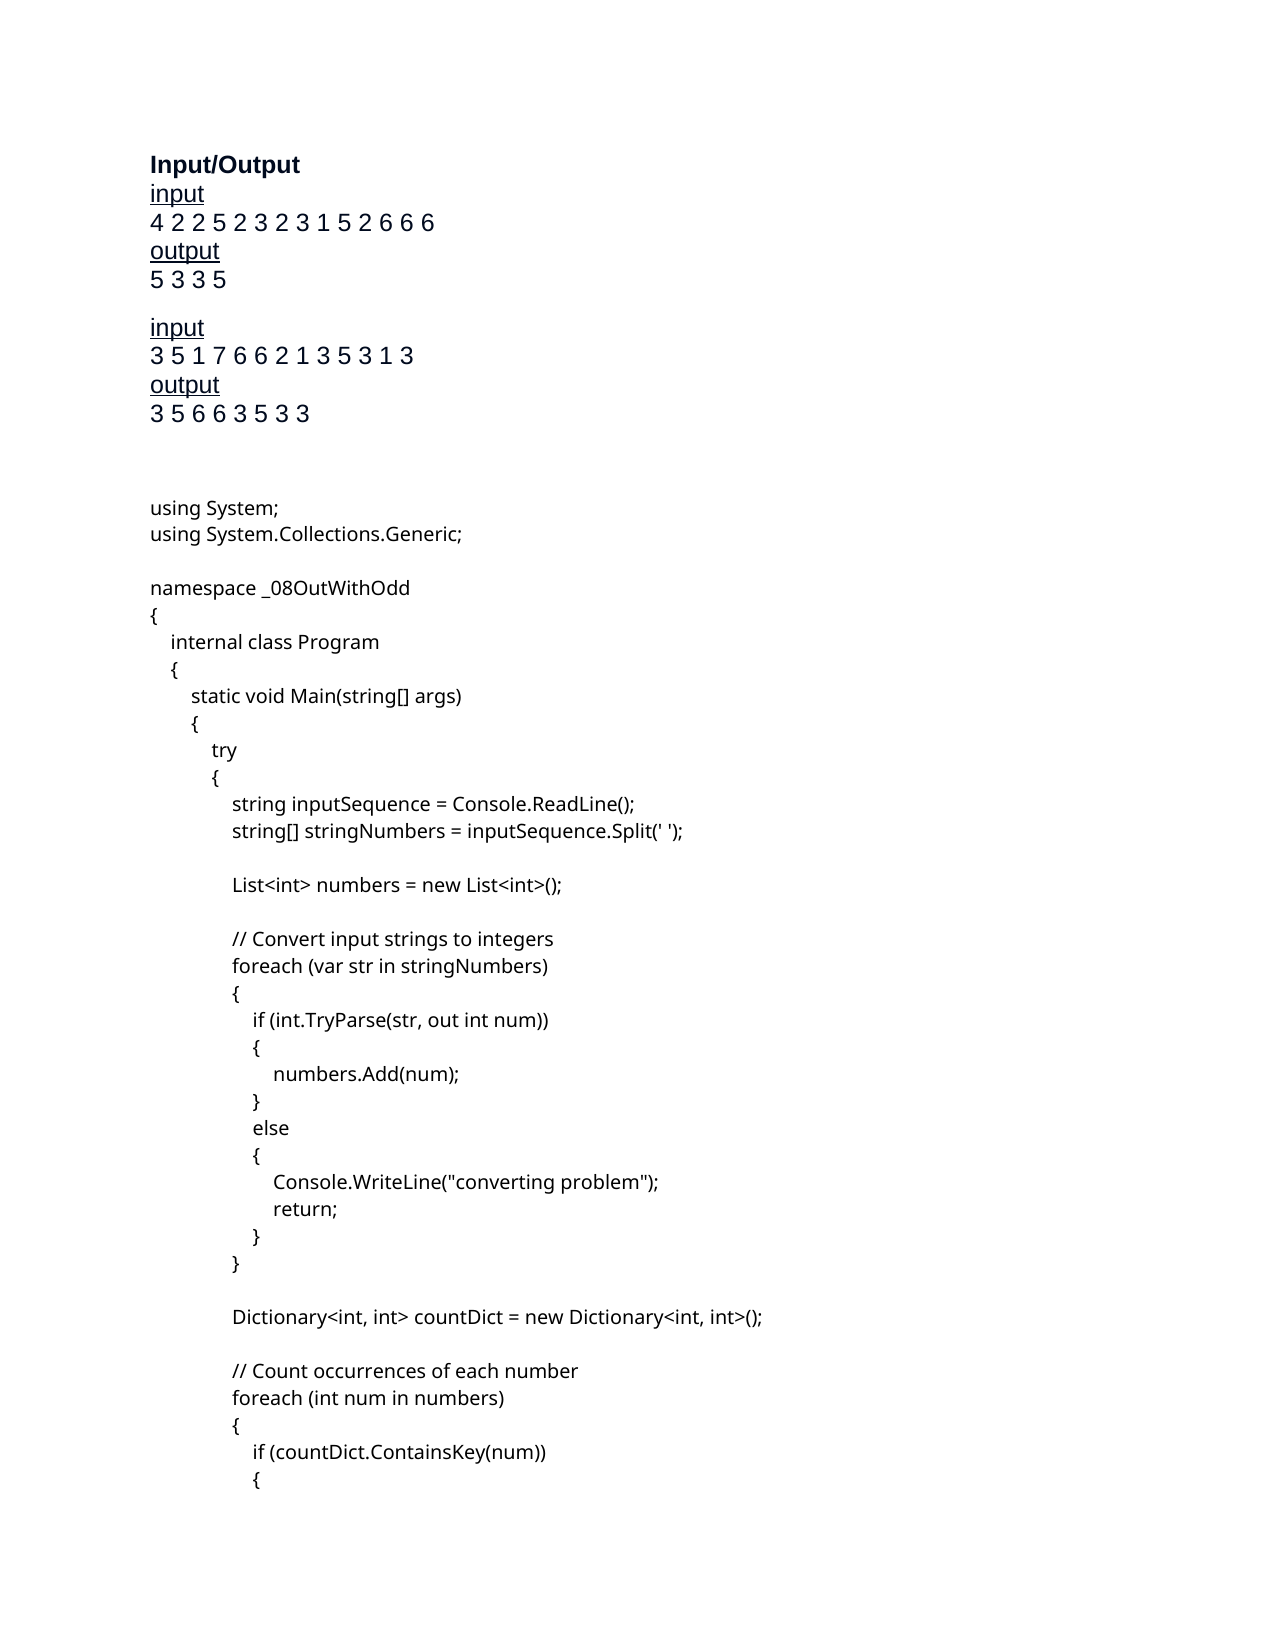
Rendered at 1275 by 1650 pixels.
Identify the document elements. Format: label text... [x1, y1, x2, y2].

text else [150, 1114, 1125, 1141]
text try [150, 737, 1125, 763]
text foreach (var str in stringNumbers) [150, 952, 1125, 979]
text return; [150, 1195, 1125, 1222]
text Dictionary<int, int> countDict = new Dictionary<int, int>(); [150, 1303, 1125, 1330]
text { [150, 602, 1125, 629]
text if (int.TryParse(str, out int num)) [150, 1006, 1125, 1033]
text { [150, 1033, 1125, 1060]
text { [150, 763, 1125, 791]
text input 3 5 1 7 6 6 2 1 3 5 3 1 3 output 3 5 6 6 3 5 3 3 [150, 312, 1125, 427]
text static void Main(string[] args) [150, 683, 1125, 709]
text using System; [150, 494, 1125, 521]
text } [150, 1087, 1125, 1114]
text Input/Output input 4 2 2 5 2 3 2 3 1 5 2 6 6 6 output 5 3 3 5 [150, 150, 1125, 294]
text } [150, 1222, 1125, 1249]
text foreach (int num in numbers) [150, 1384, 1125, 1411]
text { [150, 1411, 1125, 1438]
text internal class Program [150, 629, 1125, 656]
text using System.Collections.Generic; [150, 521, 1125, 548]
text // Count occurrences of each number [150, 1357, 1125, 1384]
text { [150, 656, 1125, 683]
text namespace _08OutWithOdd [150, 575, 1125, 602]
text // Convert input strings to integers [150, 925, 1125, 952]
text { [150, 979, 1125, 1006]
text } [150, 1249, 1125, 1276]
text string[] stringNumbers = inputSequence.Split(' '); [150, 817, 1125, 844]
text { [150, 1465, 1125, 1492]
text { [150, 709, 1125, 737]
text List<int> numbers = new List<int>(); [150, 871, 1125, 898]
text string inputSequence = Console.ReadLine(); [150, 791, 1125, 817]
text if (countDict.ContainsKey(num)) [150, 1438, 1125, 1465]
text Console.WriteLine("converting problem"); [150, 1168, 1125, 1195]
text numbers.Add(num); [150, 1060, 1125, 1087]
text { [150, 1141, 1125, 1168]
